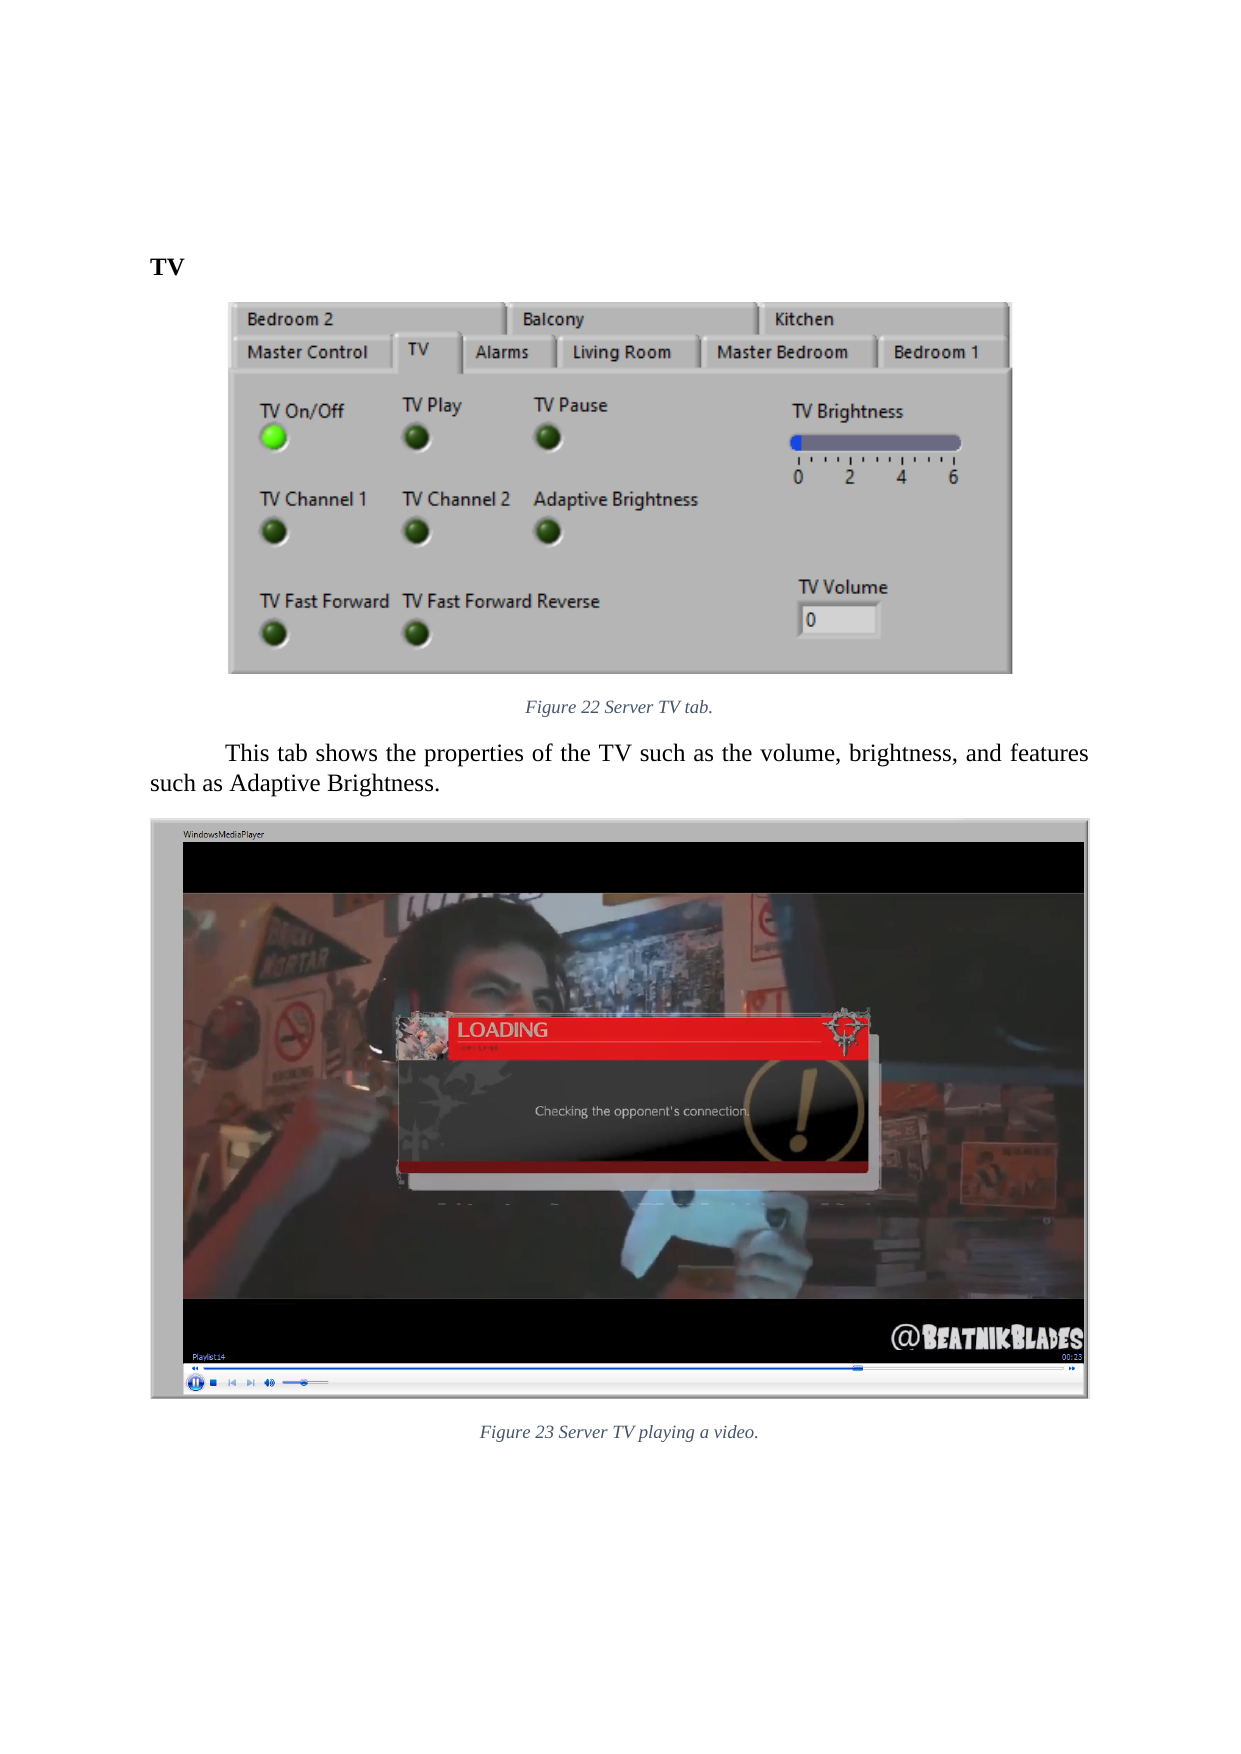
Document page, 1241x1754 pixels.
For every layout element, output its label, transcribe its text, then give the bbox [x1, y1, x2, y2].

text Figure 22 Server TV tab. [150, 696, 1090, 717]
text TV [150, 252, 1090, 281]
text This tab shows the properties of the TV such as the volume, brightness, and features such as Adaptive Brightness. [150, 738, 1090, 797]
text Figure 23 Server TV playing a video. [150, 1421, 1090, 1442]
picture [150, 818, 1091, 1399]
picture [227, 302, 1013, 674]
